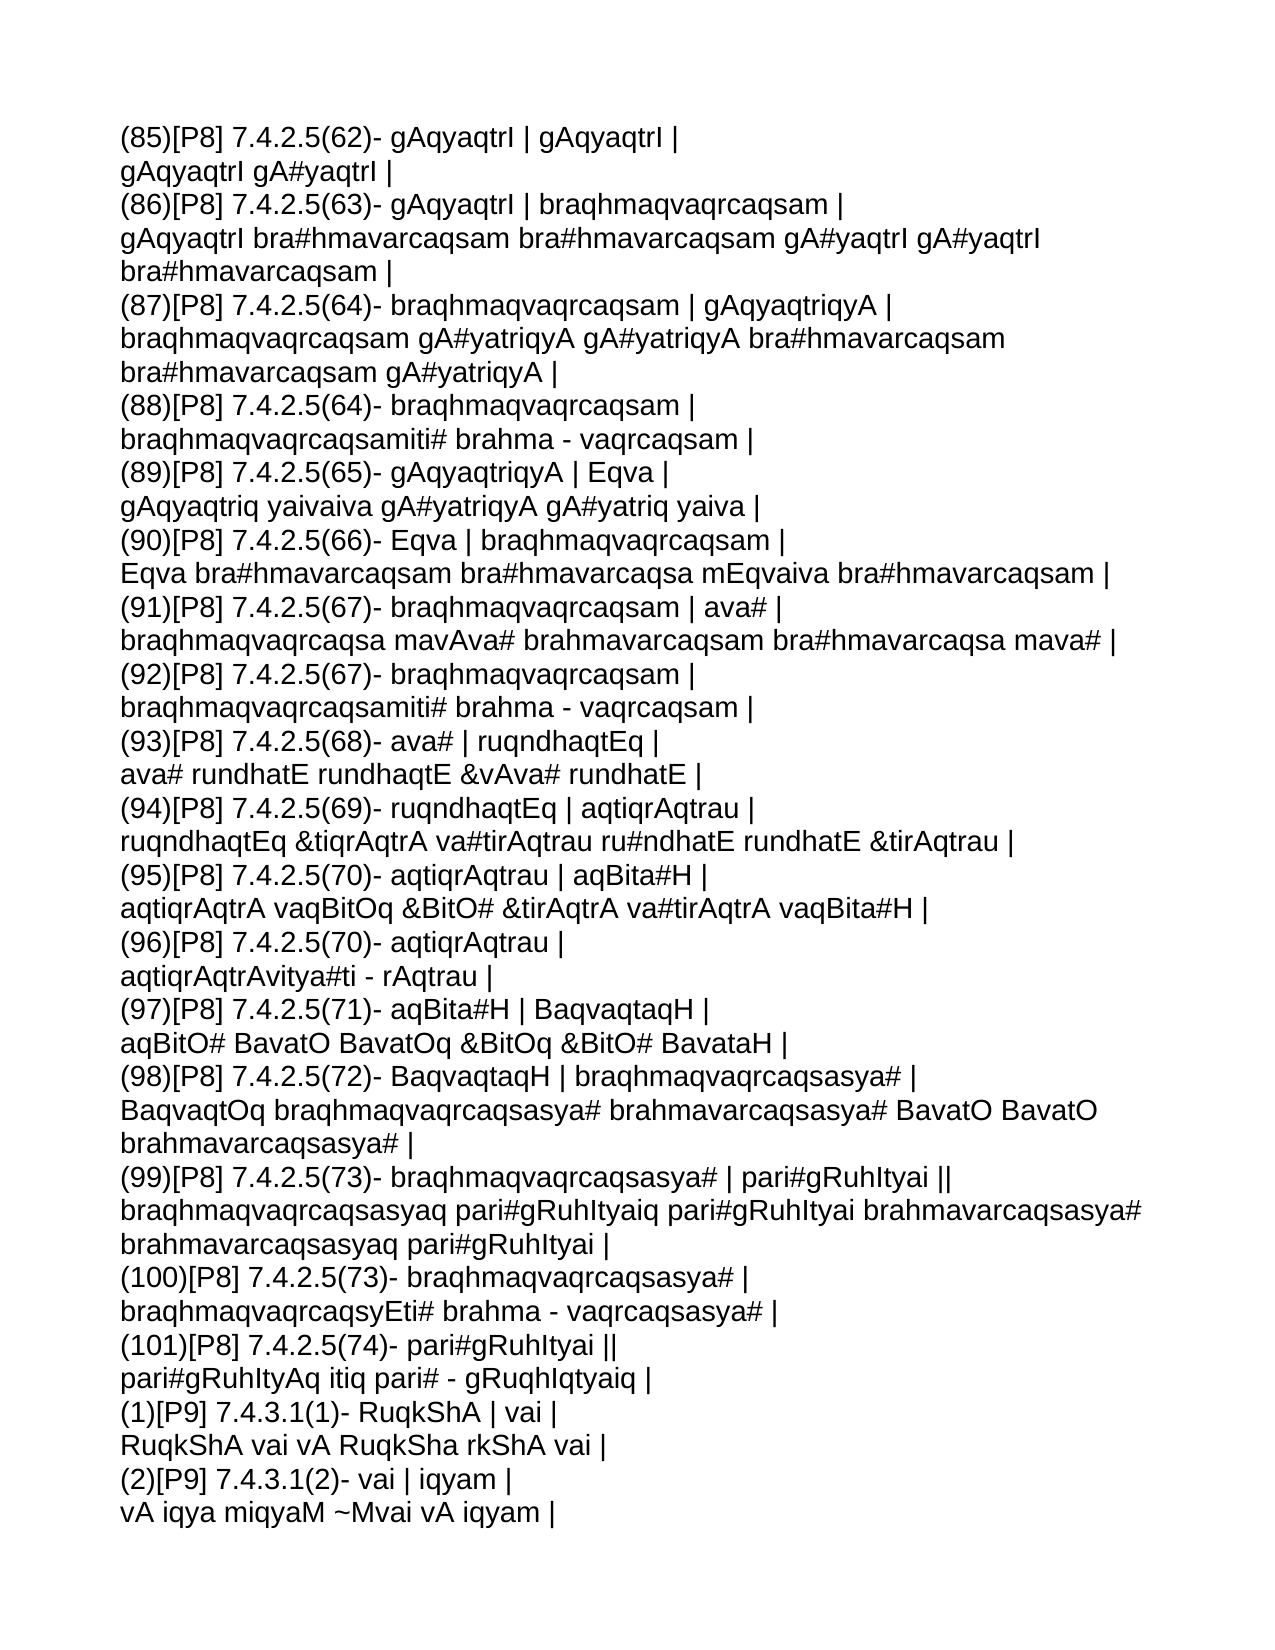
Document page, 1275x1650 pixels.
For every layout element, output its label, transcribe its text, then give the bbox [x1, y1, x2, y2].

text braqhmaqvaqrcaqsamiti# brahma - vaqrcaqsam | [120, 690, 1200, 724]
text aqtiqrAqtrAvitya#ti - rAqtrau | [120, 958, 1200, 992]
text aqBitO# BavatO BavatOq &BitOq &BitO# BavataH | [120, 1026, 1200, 1059]
text (86)[P8] 7.4.2.5(63)- gAqyaqtrI | braqhmaqvaqrcaqsam | [120, 187, 1200, 221]
text Eqva bra#hmavarcaqsam bra#hmavarcaqsa mEqvaiva bra#hmavarcaqsam | [120, 556, 1200, 589]
text braqhmaqvaqrcaqsyEti# brahma - vaqrcaqsasya# | [120, 1294, 1200, 1327]
text (94)[P8] 7.4.2.5(69)- ruqndhaqtEq | aqtiqrAqtrau | [120, 791, 1200, 824]
text (98)[P8] 7.4.2.5(72)- BaqvaqtaqH | braqhmaqvaqrcaqsasya# | [120, 1059, 1200, 1093]
text RuqkShA vai vA RuqkSha rkShA vai | [120, 1428, 1200, 1462]
text pari#gRuhItyAq itiq pari# - gRuqhIqtyaiq | [120, 1361, 1200, 1394]
text (92)[P8] 7.4.2.5(67)- braqhmaqvaqrcaqsam | [120, 657, 1200, 690]
text (88)[P8] 7.4.2.5(64)- braqhmaqvaqrcaqsam | [120, 388, 1200, 422]
text ava# rundhatE rundhaqtE &vAva# rundhatE | [120, 757, 1200, 791]
text gAqyaqtriq yaivaiva gA#yatriqyA gA#yatriq yaiva | [120, 489, 1200, 522]
text braqhmaqvaqrcaqsam gA#yatriqyA gA#yatriqyA bra#hmavarcaqsam bra#hmavarcaqsam gA#yatriqyA | [120, 321, 1200, 388]
text gAqyaqtrI bra#hmavarcaqsam bra#hmavarcaqsam gA#yaqtrI gA#yaqtrI bra#hmavarcaqsam | [120, 221, 1200, 288]
text (2)[P9] 7.4.3.1(2)- vai | iqyam | [120, 1462, 1200, 1495]
text gAqyaqtrI gA#yaqtrI | [120, 153, 1200, 187]
text braqhmaqvaqrcaqsasyaq pari#gRuhItyaiq pari#gRuhItyai brahmavarcaqsasya# brahmavarcaqsasyaq pari#gRuhItyai | [120, 1193, 1200, 1260]
text (87)[P8] 7.4.2.5(64)- braqhmaqvaqrcaqsam | gAqyaqtriqyA | [120, 288, 1200, 321]
text (97)[P8] 7.4.2.5(71)- aqBita#H | BaqvaqtaqH | [120, 992, 1200, 1026]
text (93)[P8] 7.4.2.5(68)- ava# | ruqndhaqtEq | [120, 724, 1200, 757]
text (1)[P9] 7.4.3.1(1)- RuqkShA | vai | [120, 1394, 1200, 1428]
text (99)[P8] 7.4.2.5(73)- braqhmaqvaqrcaqsasya# | pari#gRuhItyai || [120, 1160, 1200, 1193]
text (95)[P8] 7.4.2.5(70)- aqtiqrAqtrau | aqBita#H | [120, 858, 1200, 891]
text BaqvaqtOq braqhmaqvaqrcaqsasya# brahmavarcaqsasya# BavatO BavatO brahmavarcaqsasya# | [120, 1093, 1200, 1160]
text braqhmaqvaqrcaqsamiti# brahma - vaqrcaqsam | [120, 422, 1200, 455]
text aqtiqrAqtrA vaqBitOq &BitO# &tirAqtrA va#tirAqtrA vaqBita#H | [120, 891, 1200, 925]
text (100)[P8] 7.4.2.5(73)- braqhmaqvaqrcaqsasya# | [120, 1260, 1200, 1294]
text (91)[P8] 7.4.2.5(67)- braqhmaqvaqrcaqsam | ava# | [120, 589, 1200, 623]
text (90)[P8] 7.4.2.5(66)- Eqva | braqhmaqvaqrcaqsam | [120, 522, 1200, 556]
text (101)[P8] 7.4.2.5(74)- pari#gRuhItyai || [120, 1327, 1200, 1361]
text (89)[P8] 7.4.2.5(65)- gAqyaqtriqyA | Eqva | [120, 455, 1200, 489]
text (96)[P8] 7.4.2.5(70)- aqtiqrAqtrau | [120, 925, 1200, 958]
text braqhmaqvaqrcaqsa mavAva# brahmavarcaqsam bra#hmavarcaqsa mava# | [120, 623, 1200, 657]
text ruqndhaqtEq &tiqrAqtrA va#tirAqtrau ru#ndhatE rundhatE &tirAqtrau | [120, 824, 1200, 858]
text vA iqya miqyaM ~Mvai vA iqyam | [120, 1495, 1200, 1529]
text (85)[P8] 7.4.2.5(62)- gAqyaqtrI | gAqyaqtrI | [120, 120, 1200, 153]
